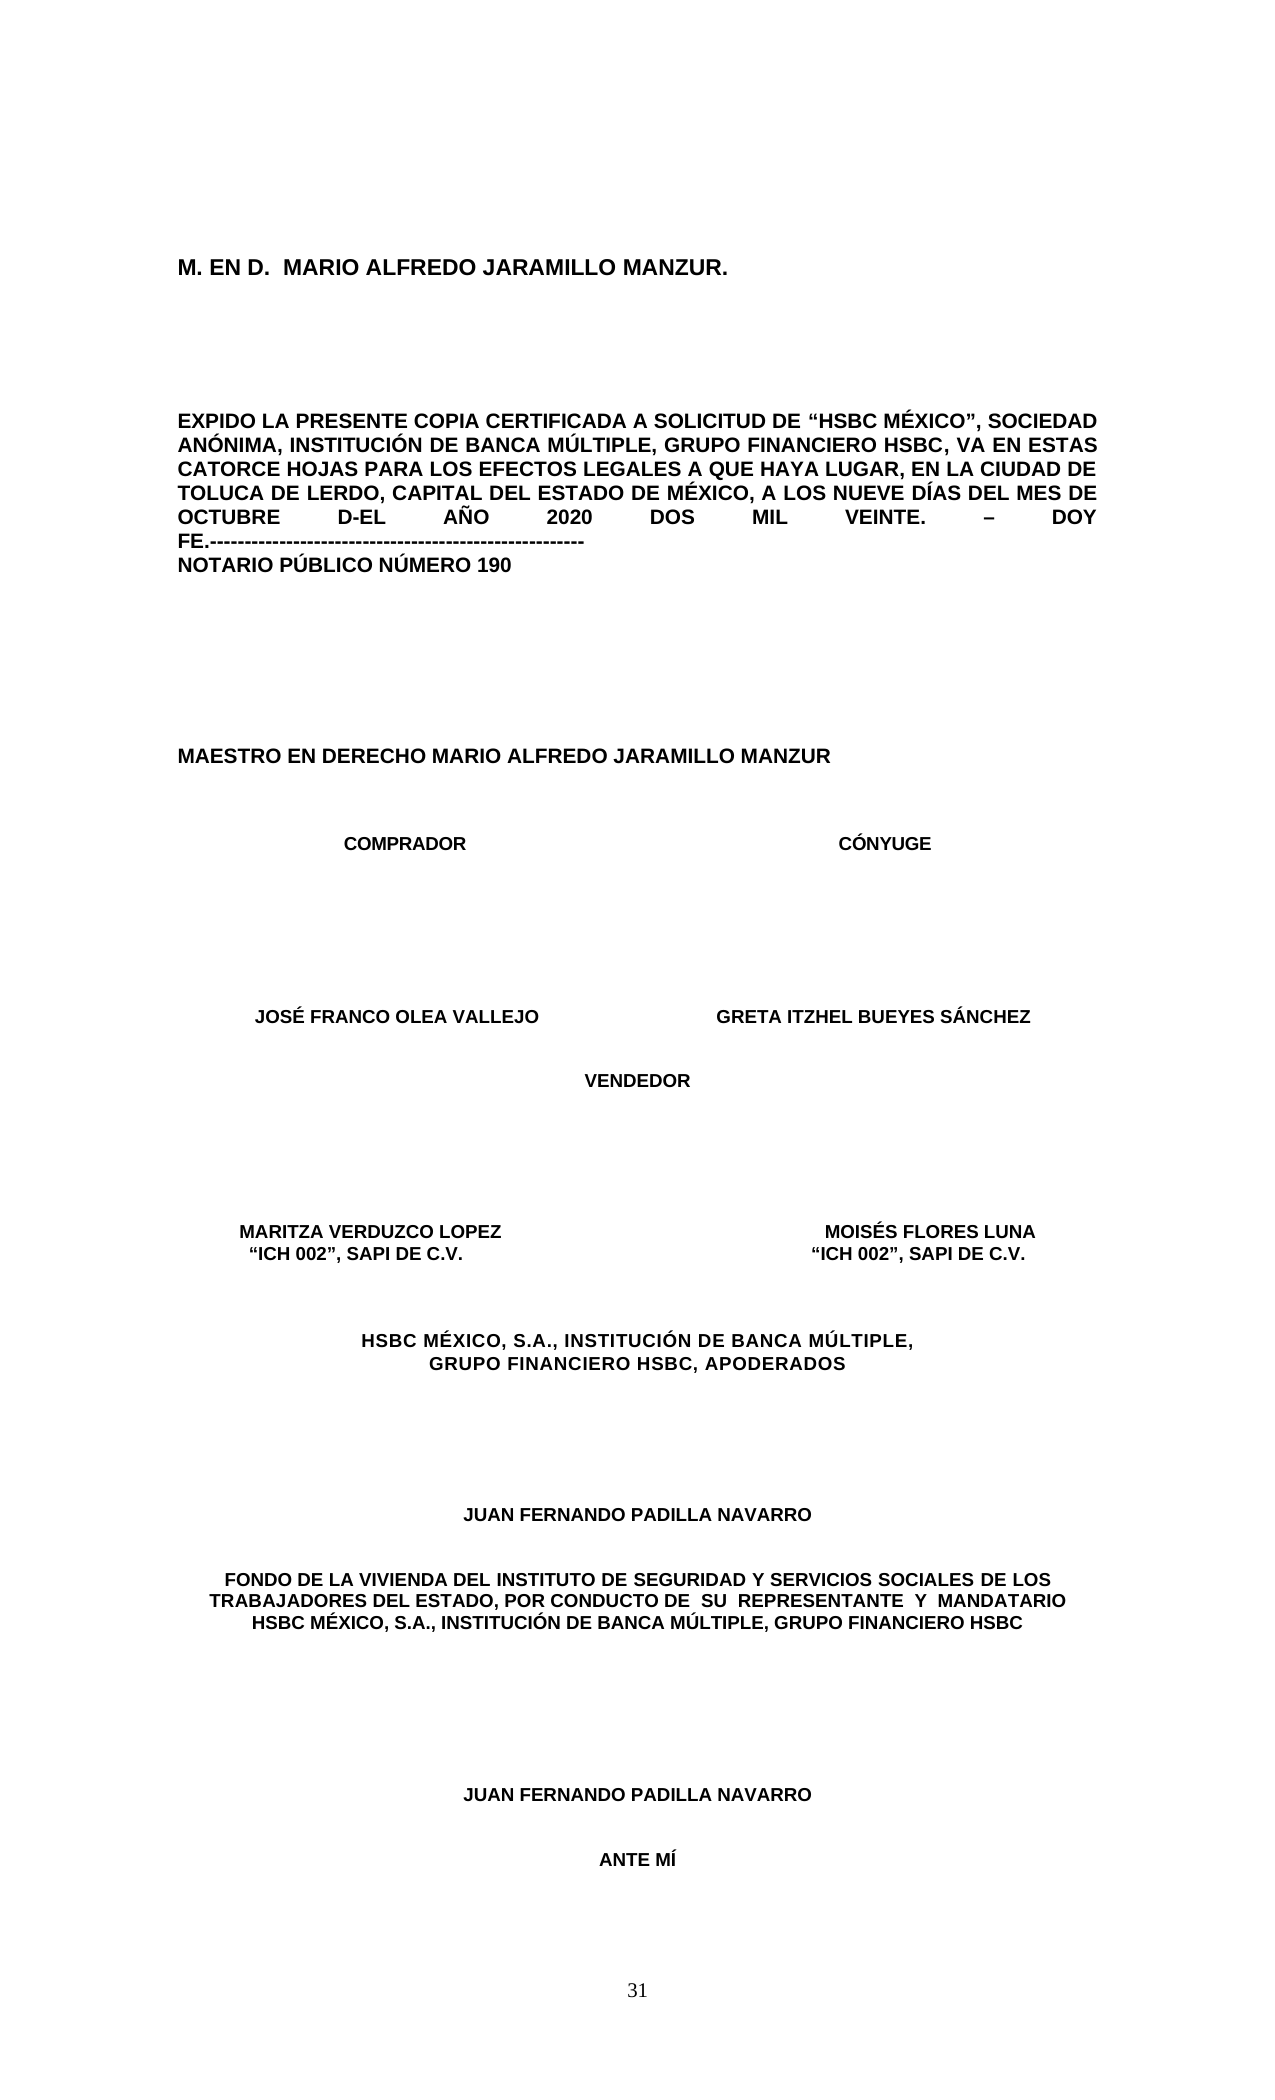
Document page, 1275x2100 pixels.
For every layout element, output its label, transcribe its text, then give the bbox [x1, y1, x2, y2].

text “ICH 002”, SAPI DE C.V. “ICH 002”, SAPI DE C.V. [177, 1243, 1098, 1264]
subtitle NOTARIO PÚBLICO NÚMERO 190 [177, 553, 1098, 577]
text COMPRADOR CÓNYUGE [177, 833, 1098, 854]
text GRUPO FINANCIERO HSBC, APODERADOS [177, 1352, 1098, 1374]
text VENDEDOR [177, 1070, 1098, 1092]
text M. EN D. MARIO ALFREDO JARAMILLO MANZUR. [177, 254, 1098, 280]
text EXPIDO LA PRESENTE COPIA CERTIFICADA A SOLICITUD DE “HSBC MÉXICO”, SOCIEDAD ANÓNIMA, INSTITUCIÓN DE BANCA MÚLTIPLE, GRUPO FINANCIERO HSBC, VA EN ESTAS CATORCE HOJAS PARA LOS EFECTOS LEGALES A QUE HAYA LUGAR, EN LA CIUDAD DE TOLUCA DE LERDO, CAPITAL DEL ESTADO DE MÉXICO, A LOS NUEVE DÍAS DEL MES DE OCTUBRE D-EL AÑO 2020 DOS MIL VEINTE. – DOY FE.------------------------------------------------------ [177, 409, 1098, 553]
text FONDO DE LA VIVIENDA DEL INSTITUTO DE SEGURIDAD Y SERVICIOS SOCIALES DE LOS TRABAJADORES DEL ESTADO, POR CONDUCTO DE SU REPRESENTANTE Y MANDATARIO HSBC MÉXICO, S.A., INSTITUCIÓN DE BANCA MÚLTIPLE, GRUPO FINANCIERO HSBC [177, 1569, 1098, 1633]
text JUAN FERNANDO PADILLA NAVARRO [177, 1504, 1098, 1526]
text MAESTRO EN DERECHO MARIO ALFREDO JARAMILLO MANZUR [177, 744, 1098, 768]
text HSBC MÉXICO, S.A., INSTITUCIÓN DE BANCA MÚLTIPLE, [177, 1329, 1098, 1352]
text JUAN FERNANDO PADILLA NAVARRO [177, 1784, 1098, 1806]
text ANTE MÍ [177, 1849, 1098, 1871]
text JOSÉ FRANCO OLEA VALLEJO GRETA ITZHEL BUEYES SÁNCHEZ [177, 1006, 1098, 1027]
text MARITZA VERDUZCO LOPEZ MOISÉS FLORES LUNA [177, 1221, 1098, 1243]
